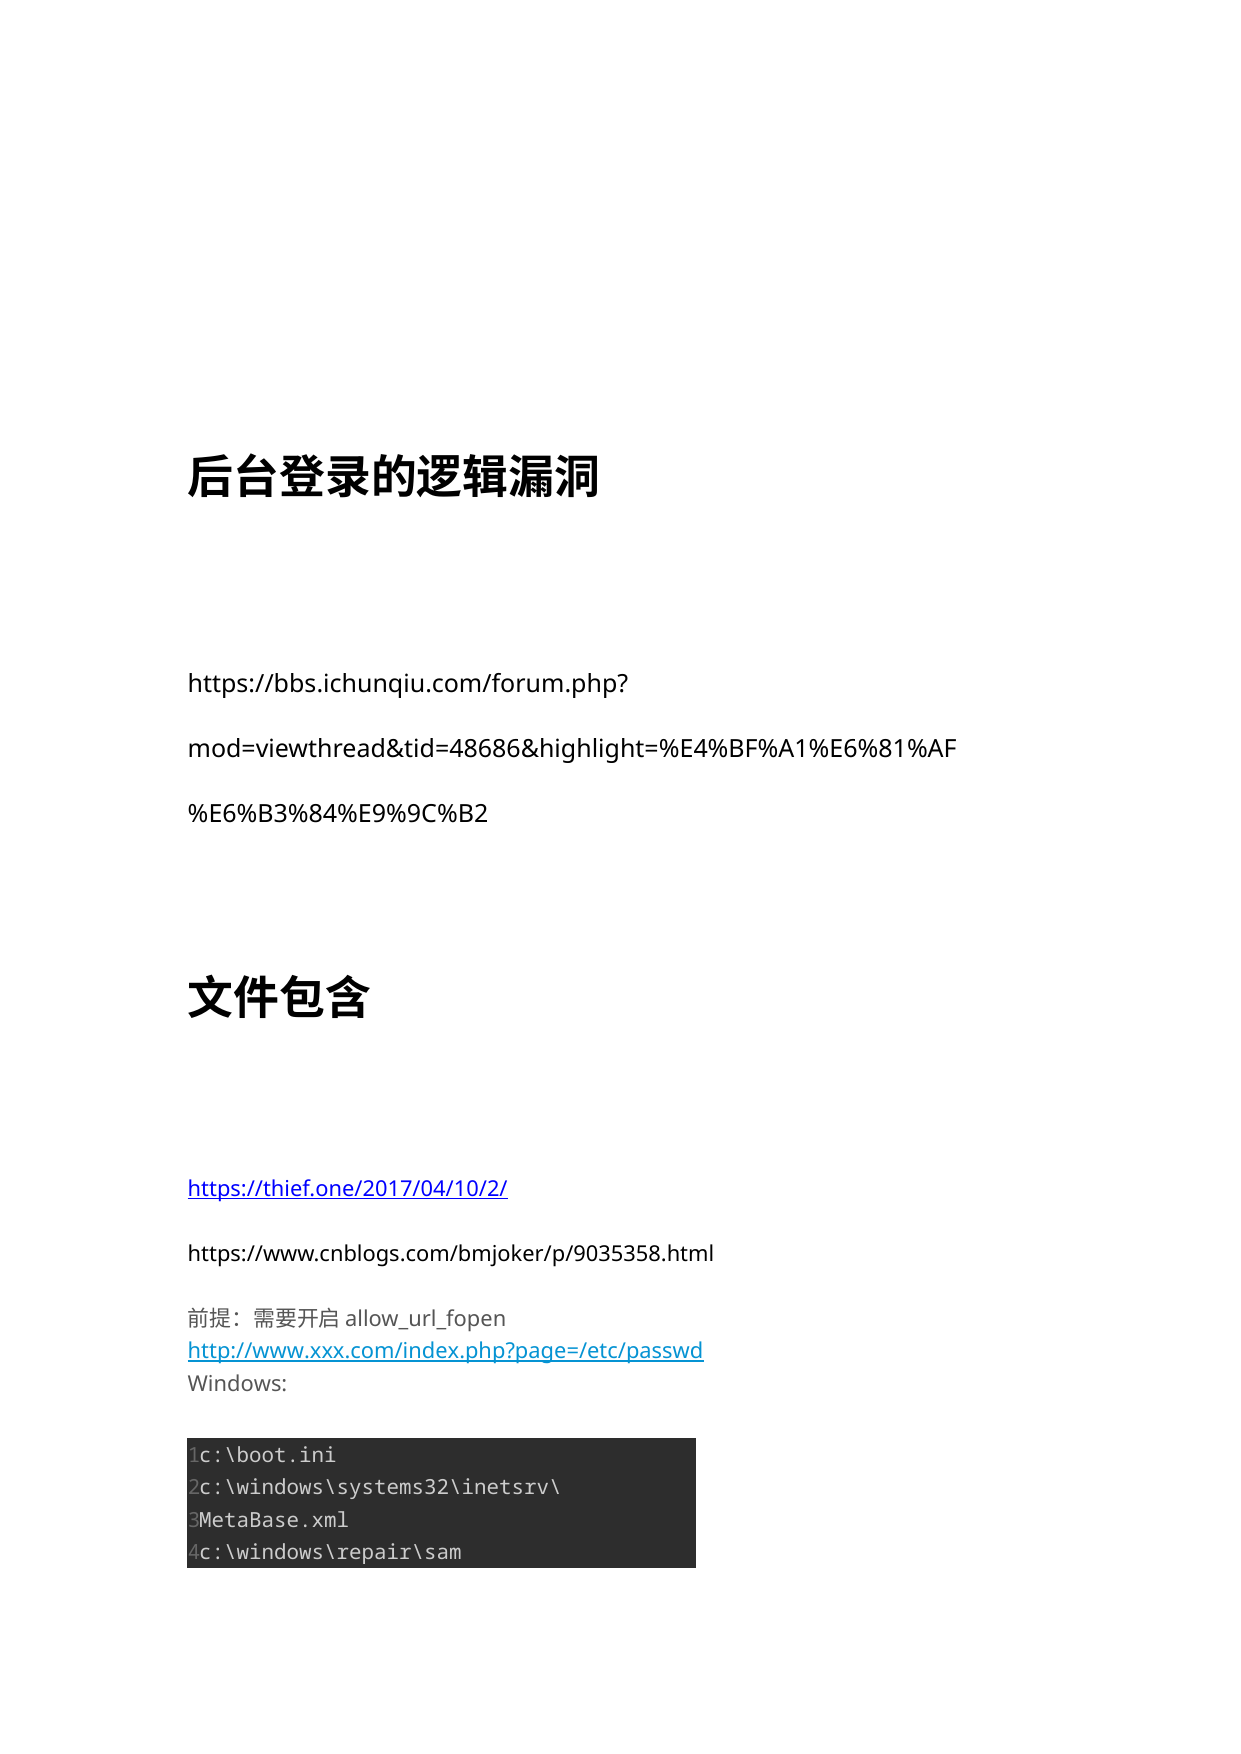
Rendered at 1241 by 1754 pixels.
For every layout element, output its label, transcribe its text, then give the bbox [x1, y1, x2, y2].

subtitle 文件包含 [187, 946, 1053, 1043]
text https://thief.one/2017/04/10/2/ [187, 1171, 1053, 1204]
text https://www.cnblogs.com/bmjoker/p/9035358.html [187, 1236, 1053, 1269]
text http://www.xxx.com/index.php?page=/etc/passwd Windows: [187, 1334, 1053, 1399]
subtitle 后台登录的逻辑漏洞 [187, 425, 1053, 522]
text https://bbs.ichunqiu.com/forum.php?mod=viewthread&tid=48686&highlight=%E4%BF%A1%E6%81%AF%E6%B3%84%E9%9C%B2 [187, 650, 1053, 845]
text 前提：需要开启allow_url_fopen [187, 1301, 1053, 1334]
